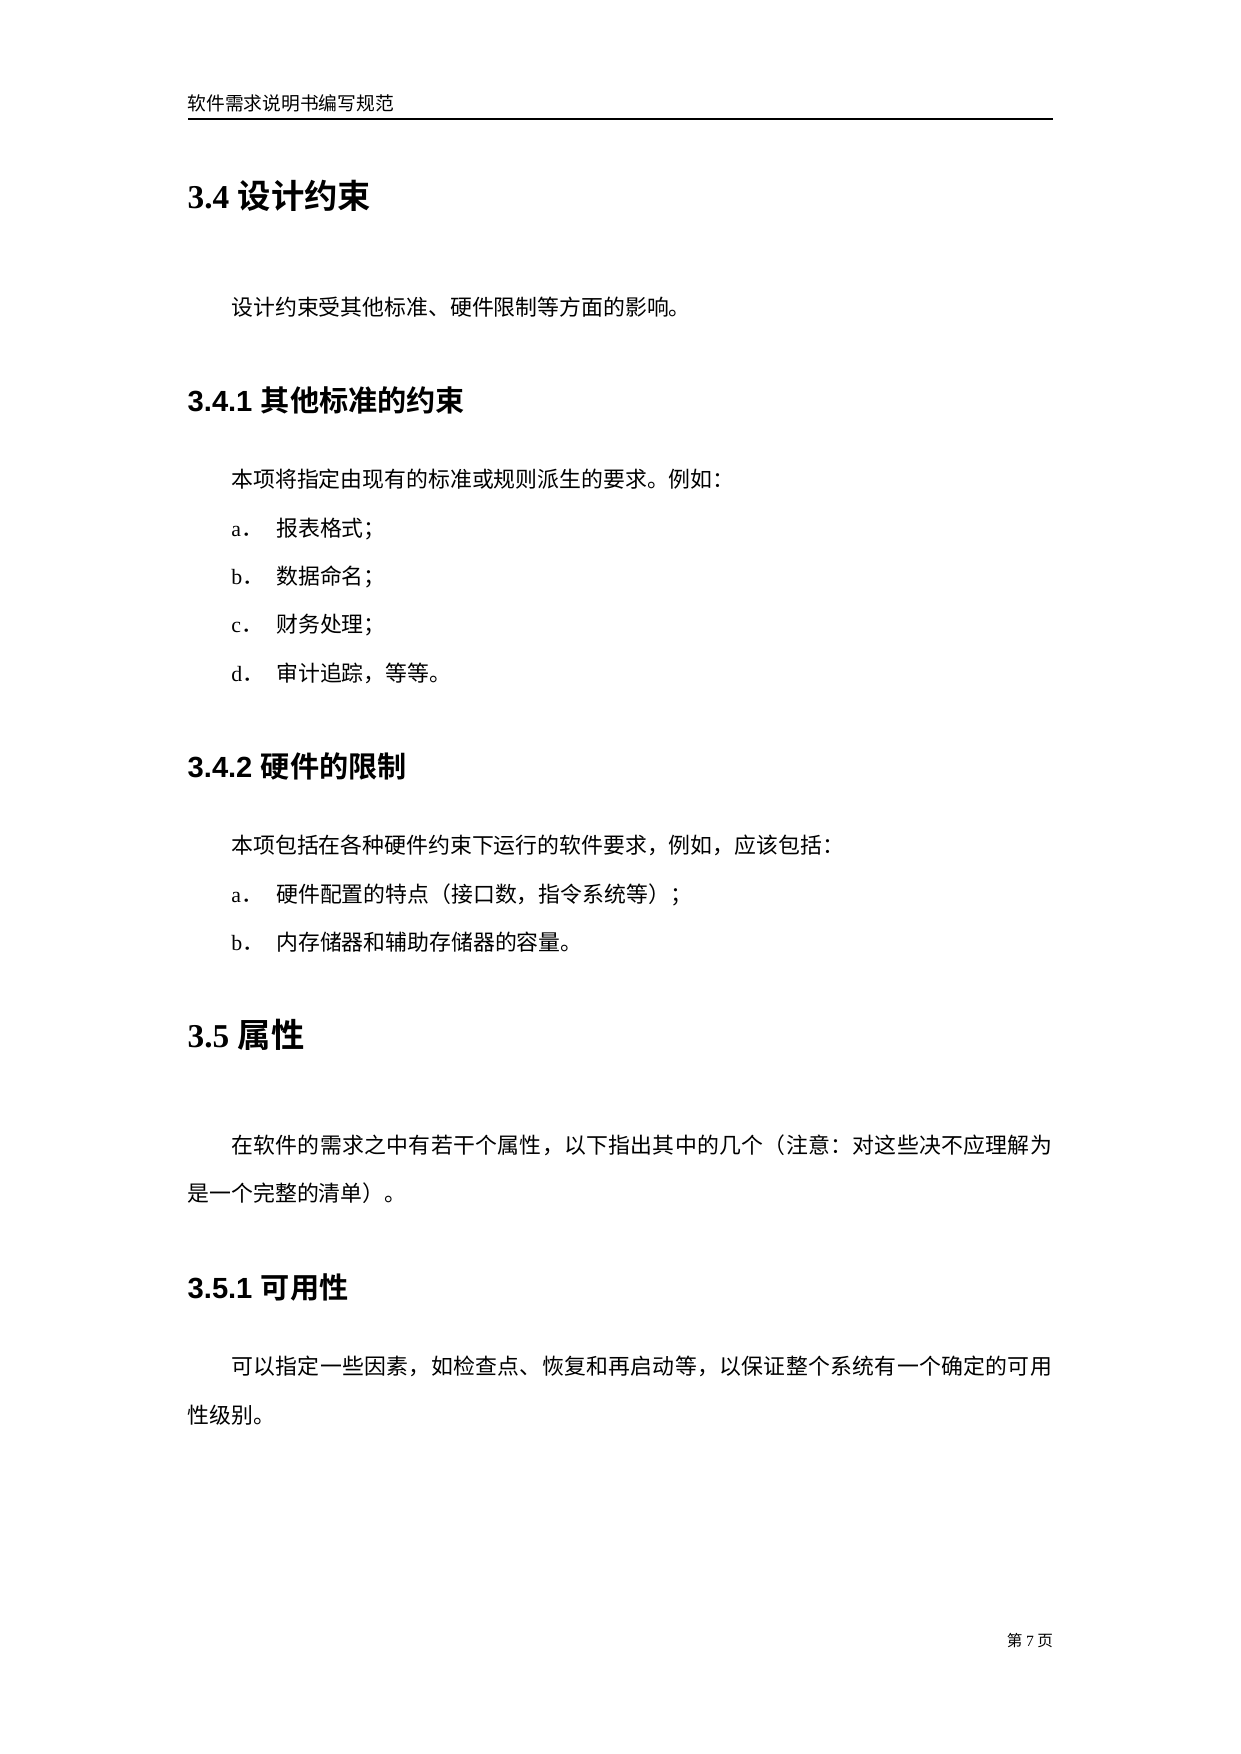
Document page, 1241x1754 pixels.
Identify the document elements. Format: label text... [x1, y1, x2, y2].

subtitle 3.4.1 其他标准的约束 [187, 367, 1053, 432]
list 审计追踪，等等。 [231, 655, 1053, 688]
subtitle 3.5.1 可用性 [187, 1253, 1053, 1318]
text 本项包括在各种硬件约束下运行的软件要求，例如，应该包括： [187, 828, 1053, 860]
list 硬件配置的特点（接口数，指令系统等）； [231, 876, 1053, 909]
text 在软件的需求之中有若干个属性，以下指出其中的几个（注意：对这些决不应理解为是一个完整的清单）。 [187, 1127, 1053, 1208]
text 设计约束受其他标准、硬件限制等方面的影响。 [187, 289, 1053, 322]
subtitle 3.4.2 硬件的限制 [187, 733, 1053, 798]
text 本项将指定由现有的标准或规则派生的要求。例如： [187, 462, 1053, 494]
list 内存储器和辅助存储器的容量。 [231, 924, 1053, 957]
subtitle 3.4 设计约束 [187, 162, 1053, 227]
text 可以指定一些因素，如检查点、恢复和再启动等，以保证整个系统有一个确定的可用性级别。 [187, 1349, 1053, 1430]
list 财务处理； [231, 607, 1053, 639]
list 数据命名； [231, 558, 1053, 591]
subtitle 3.5 属性 [187, 1000, 1053, 1065]
list 报表格式； [231, 510, 1053, 543]
